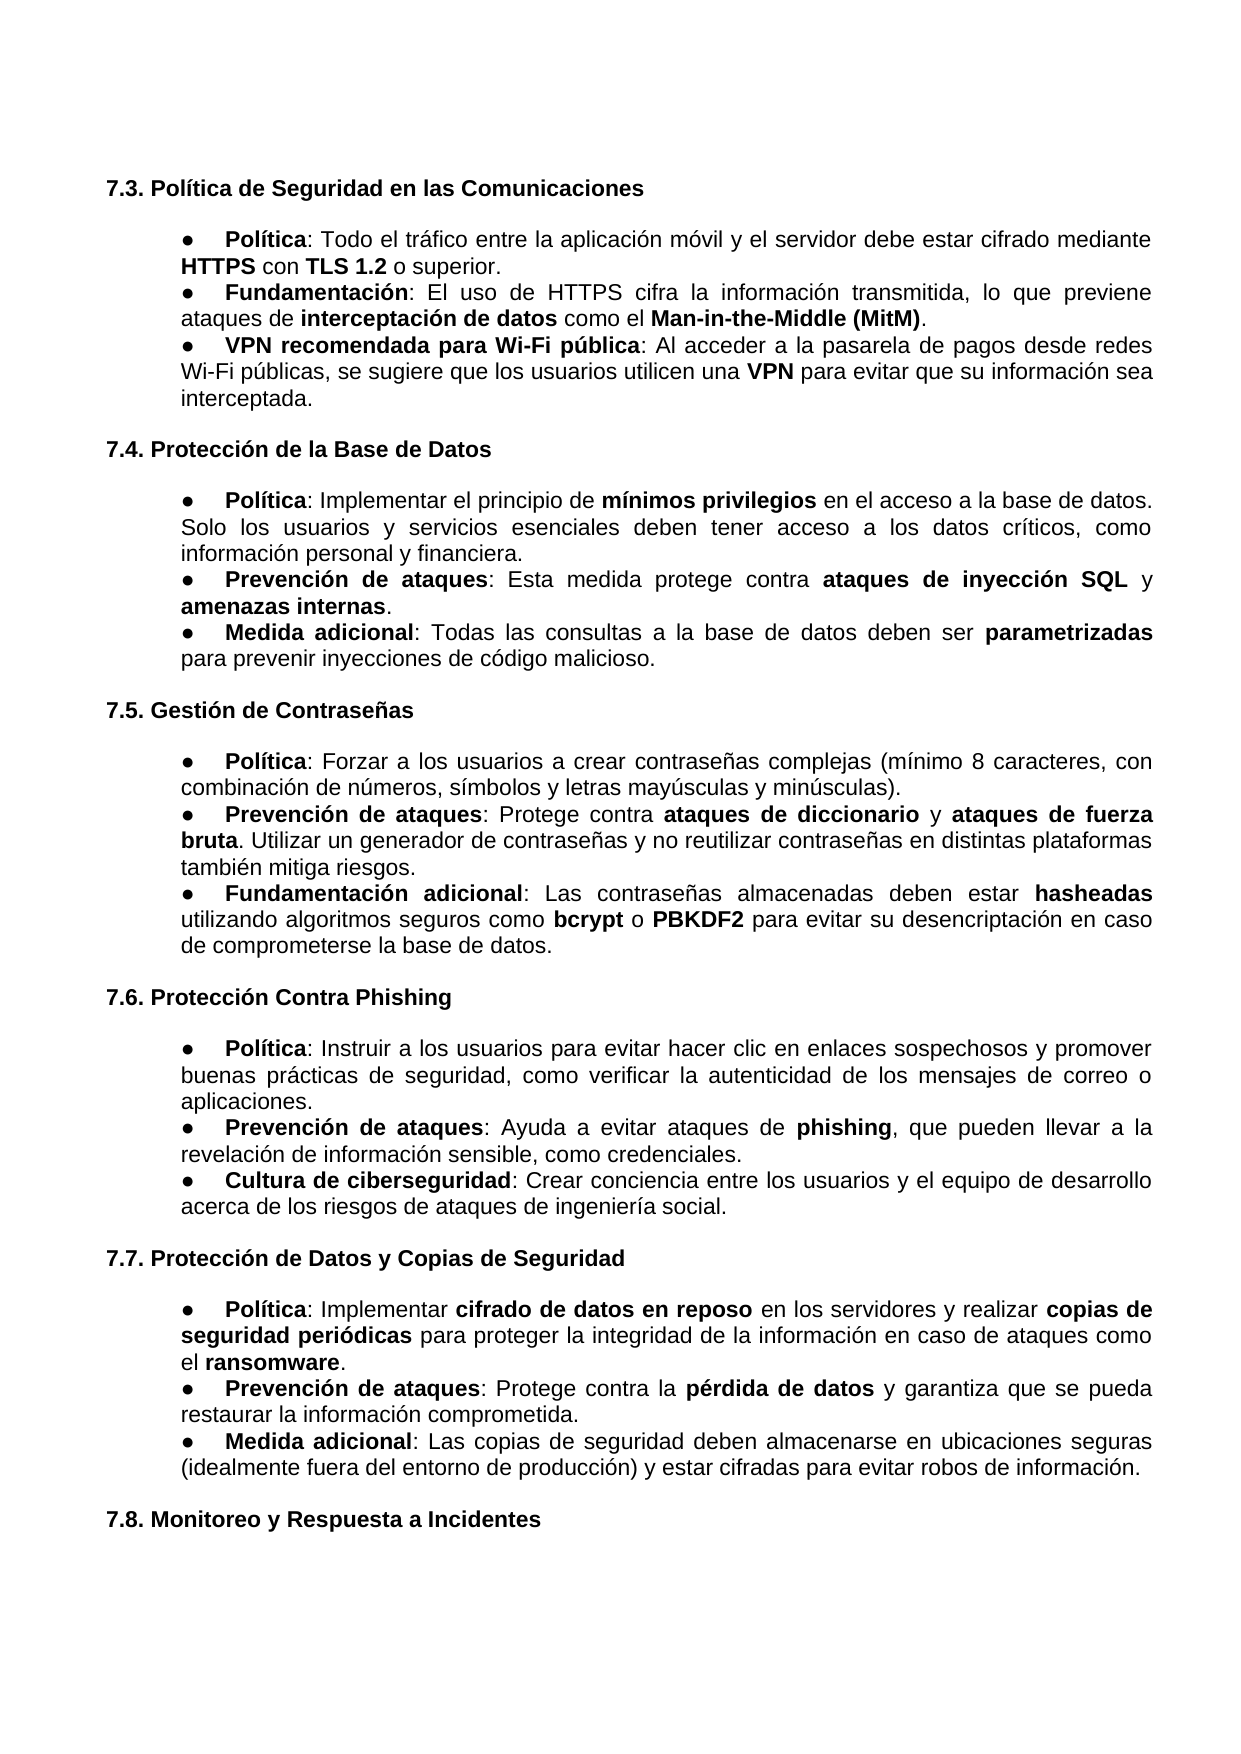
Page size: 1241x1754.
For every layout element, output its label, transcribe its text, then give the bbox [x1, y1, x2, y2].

list Política: Implementar el principio de mínimos privilegios en el acceso a la base de datos. Solo los usuarios y servicios esenciales deben tener acceso a los datos críticos, como información personal y financiera. [181, 487, 1153, 566]
list Medida adicional: Todas las consultas a la base de datos deben ser parametrizadas para prevenir inyecciones de código malicioso. [181, 619, 1153, 672]
list Prevención de ataques: Protege contra la pérdida de datos y garantiza que se pueda restaurar la información comprometida. [181, 1375, 1153, 1428]
subtitle 7.7. Protección de Datos y Copias de Seguridad [106, 1245, 1153, 1271]
subtitle 7.6. Protección Contra Phishing [106, 984, 1153, 1010]
list Política: Forzar a los usuarios a crear contraseñas complejas (mínimo 8 caracteres, con combinación de números, símbolos y letras mayúsculas y minúsculas). [181, 748, 1153, 801]
list Fundamentación adicional: Las contraseñas almacenadas deben estar hasheadas utilizando algoritmos seguros como bcrypt o PBKDF2 para evitar su desencriptación en caso de comprometerse la base de datos. [181, 880, 1153, 959]
list Prevención de ataques: Protege contra ataques de diccionario y ataques de fuerza bruta. Utilizar un generador de contraseñas y no reutilizar contraseñas en distintas plataformas también mitiga riesgos. [181, 801, 1153, 880]
list Prevención de ataques: Esta medida protege contra ataques de inyección SQL y amenazas internas. [181, 566, 1153, 619]
list VPN recomendada para Wi-Fi pública: Al acceder a la pasarela de pagos desde redes Wi-Fi públicas, se sugiere que los usuarios utilicen una VPN para evitar que su información sea interceptada. [181, 332, 1153, 411]
list Política: Instruir a los usuarios para evitar hacer clic en enlaces sospechosos y promover buenas prácticas de seguridad, como verificar la autenticidad de los mensajes de correo o aplicaciones. [181, 1035, 1153, 1114]
list Cultura de ciberseguridad: Crear conciencia entre los usuarios y el equipo de desarrollo acerca de los riesgos de ataques de ingeniería social. [181, 1167, 1153, 1220]
list Política: Implementar cifrado de datos en reposo en los servidores y realizar copias de seguridad periódicas para proteger la integridad de la información en caso de ataques como el ransomware. [181, 1296, 1153, 1375]
list Fundamentación: El uso de HTTPS cifra la información transmitida, lo que previene ataques de interceptación de datos como el Man-in-the-Middle (MitM). [181, 279, 1153, 332]
list Prevención de ataques: Ayuda a evitar ataques de phishing, que pueden llevar a la revelación de información sensible, como credenciales. [181, 1114, 1153, 1167]
subtitle 7.5. Gestión de Contraseñas [106, 697, 1153, 723]
list Política: Todo el tráfico entre la aplicación móvil y el servidor debe estar cifrado mediante HTTPS con TLS 1.2 o superior. [181, 226, 1153, 279]
list Medida adicional: Las copias de seguridad deben almacenarse en ubicaciones seguras (idealmente fuera del entorno de producción) y estar cifradas para evitar robos de información. [181, 1428, 1153, 1481]
subtitle 7.4. Protección de la Base de Datos [106, 436, 1153, 462]
subtitle 7.8. Monitoreo y Respuesta a Incidentes [106, 1506, 1153, 1532]
subtitle 7.3. Política de Seguridad en las Comunicaciones [106, 175, 1153, 201]
